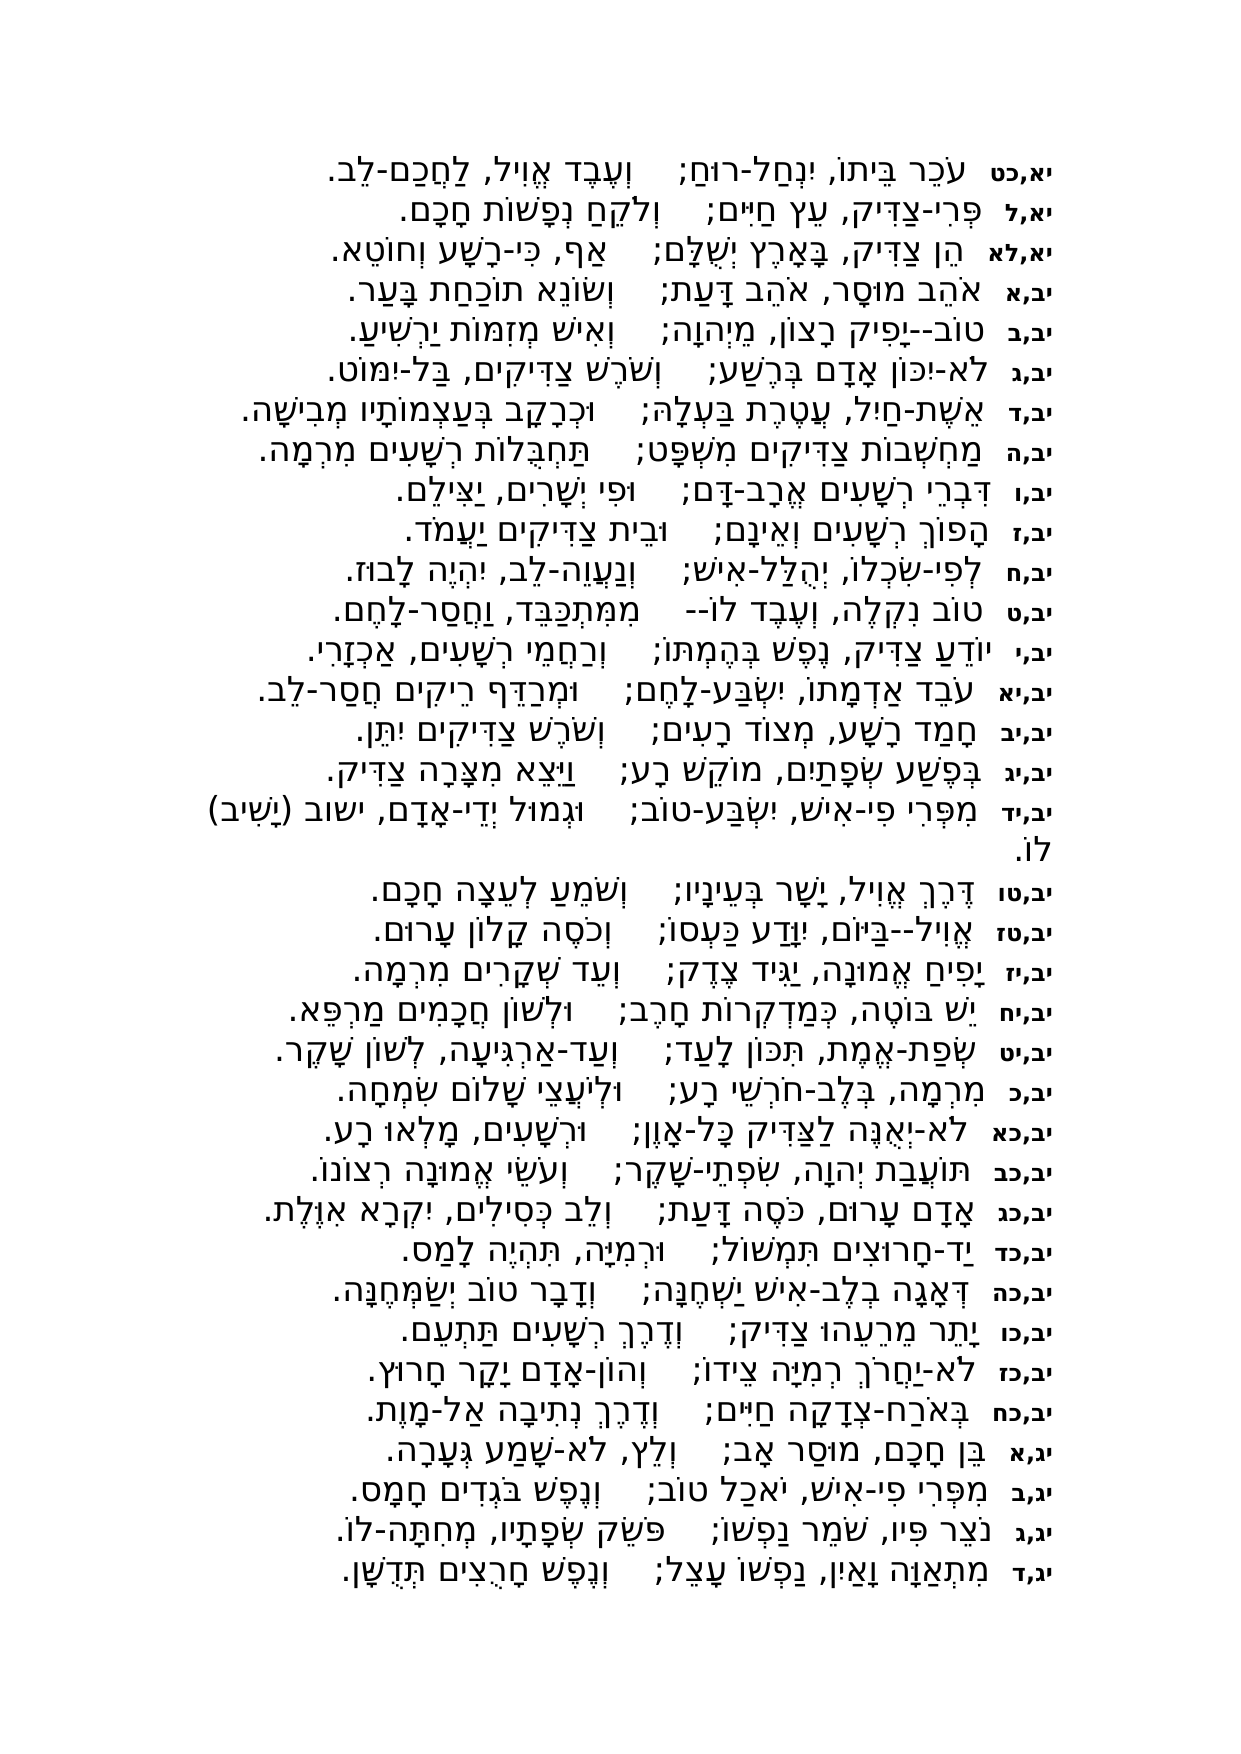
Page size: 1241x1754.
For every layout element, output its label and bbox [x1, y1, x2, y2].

text [187, 150, 1053, 1590]
